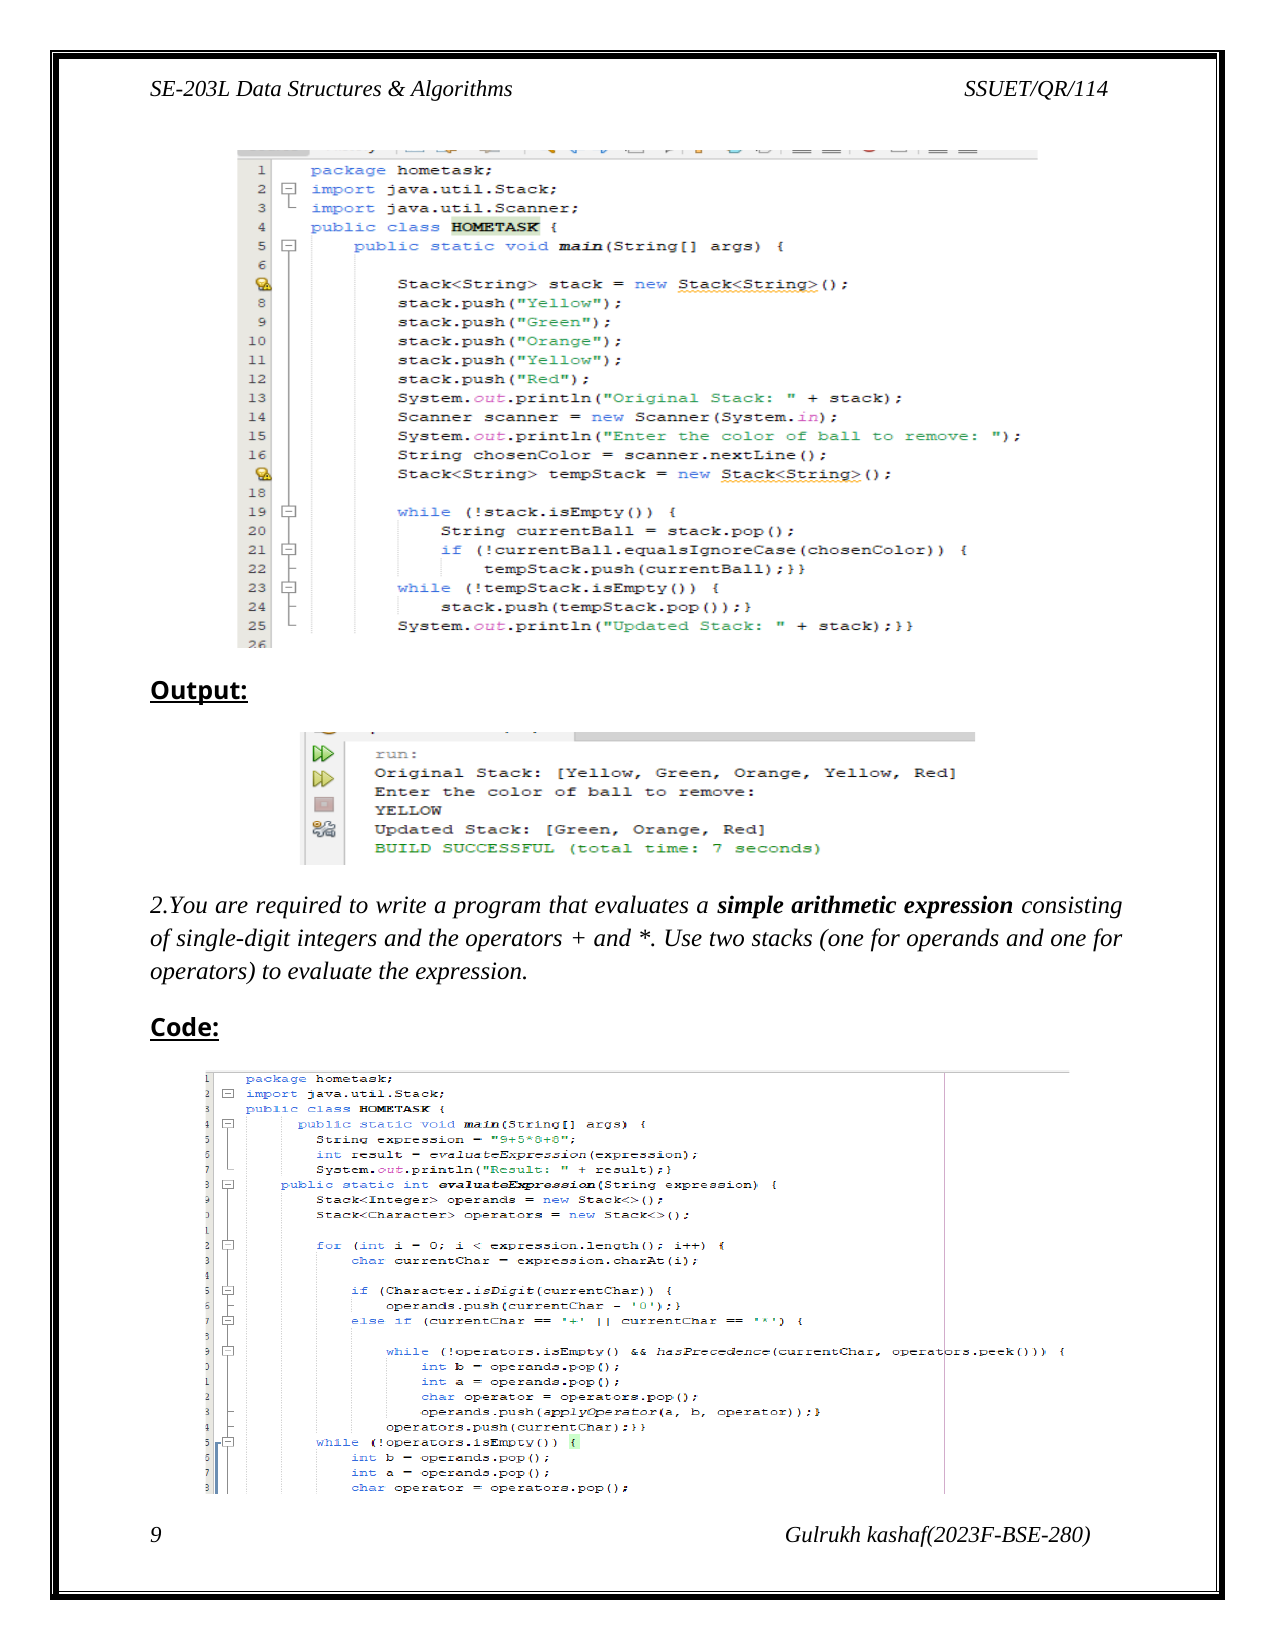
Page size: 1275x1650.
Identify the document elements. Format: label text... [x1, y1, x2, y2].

text 2.You are required to write a program that evaluates a simple arithmetic expression consisting of single-digit integers and the operators + and *. Use two stacks (one for operands and one for operators) to evaluate the expression. [150, 890, 1125, 985]
picture [237, 150, 1038, 648]
text Output: [150, 672, 1125, 707]
text Code: [150, 1010, 1125, 1044]
picture [205, 1070, 1070, 1494]
picture [299, 732, 976, 865]
